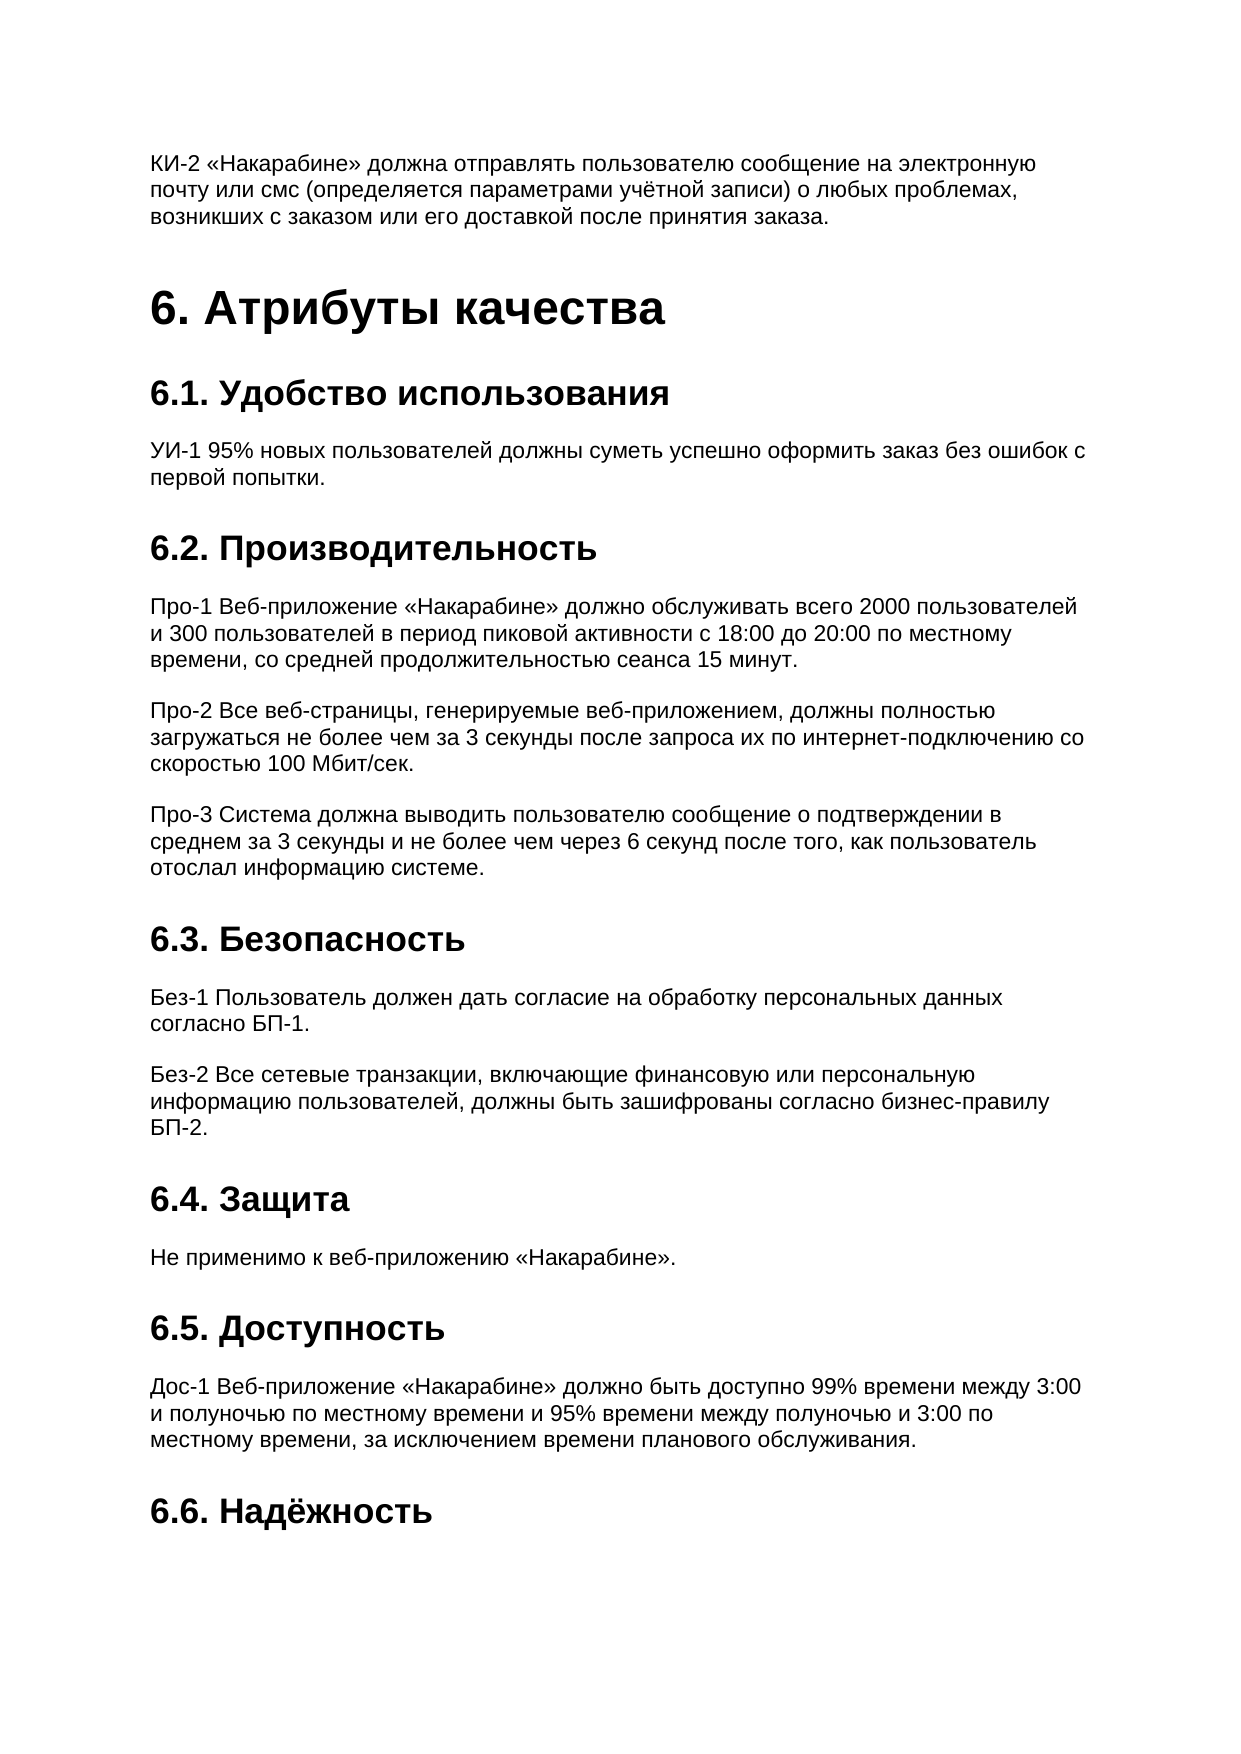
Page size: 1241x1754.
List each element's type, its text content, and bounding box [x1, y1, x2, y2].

subtitle 6.4. Защита [150, 1178, 1090, 1219]
text Дос-1 Веб-приложение «Накарабине» должно быть доступно 99% времени между 3:00 и полуночью по местному времени и 95% времени между полуночью и 3:00 по местному времени, за исключением времени планового обслуживания. [150, 1373, 1090, 1452]
subtitle 6.2. Производительность [150, 528, 1090, 568]
text Про-2 Все веб-страницы, генерируемые веб-приложением, должны полностью загружаться не более чем за 3 секунды после запроса их по интернет-подключению со скоростью 100 Мбит/сек. [150, 697, 1090, 776]
subtitle 6.3. Безопасность [150, 918, 1090, 959]
subtitle 6. Атрибуты качества [150, 279, 1090, 334]
text Про-3 Система должна выводить пользователю сообщение о подтверждении в среднем за 3 секунды и не более чем через 6 секунд после того, как пользователь отослал информацию системе. [150, 801, 1090, 881]
subtitle 6.1. Удобство использования [150, 372, 1090, 412]
text Не применимо к веб-приложению «Накарабине». [150, 1244, 1090, 1270]
subtitle 6.5. Доступность [150, 1308, 1090, 1348]
text УИ-1 95% новых пользователей должны суметь успешно оформить заказ без ошибок с первой попытки. [150, 437, 1090, 490]
text Без-2 Все сетевые транзакции, включающие финансовую или персональную информацию пользователей, должны быть зашифрованы согласно бизнес-правилу БП-2. [150, 1061, 1090, 1141]
text Без-1 Пользователь должен дать согласие на обработку персональных данных согласно БП-1. [150, 984, 1090, 1036]
text КИ-2 «Накарабине» должна отправлять пользователю сообщение на электронную почту или смс (определяется параметрами учётной записи) о любых проблемах, возникших с заказом или его доставкой после принятия заказа. [150, 150, 1090, 229]
subtitle 6.6. Надёжность [150, 1490, 1090, 1531]
text Про-1 Веб-приложение «Накарабине» должно обслуживать всего 2000 пользователей и 300 пользователей в период пиковой активности с 18:00 до 20:00 по местному времени, со средней продолжительностью сеанса 15 минут. [150, 593, 1090, 672]
